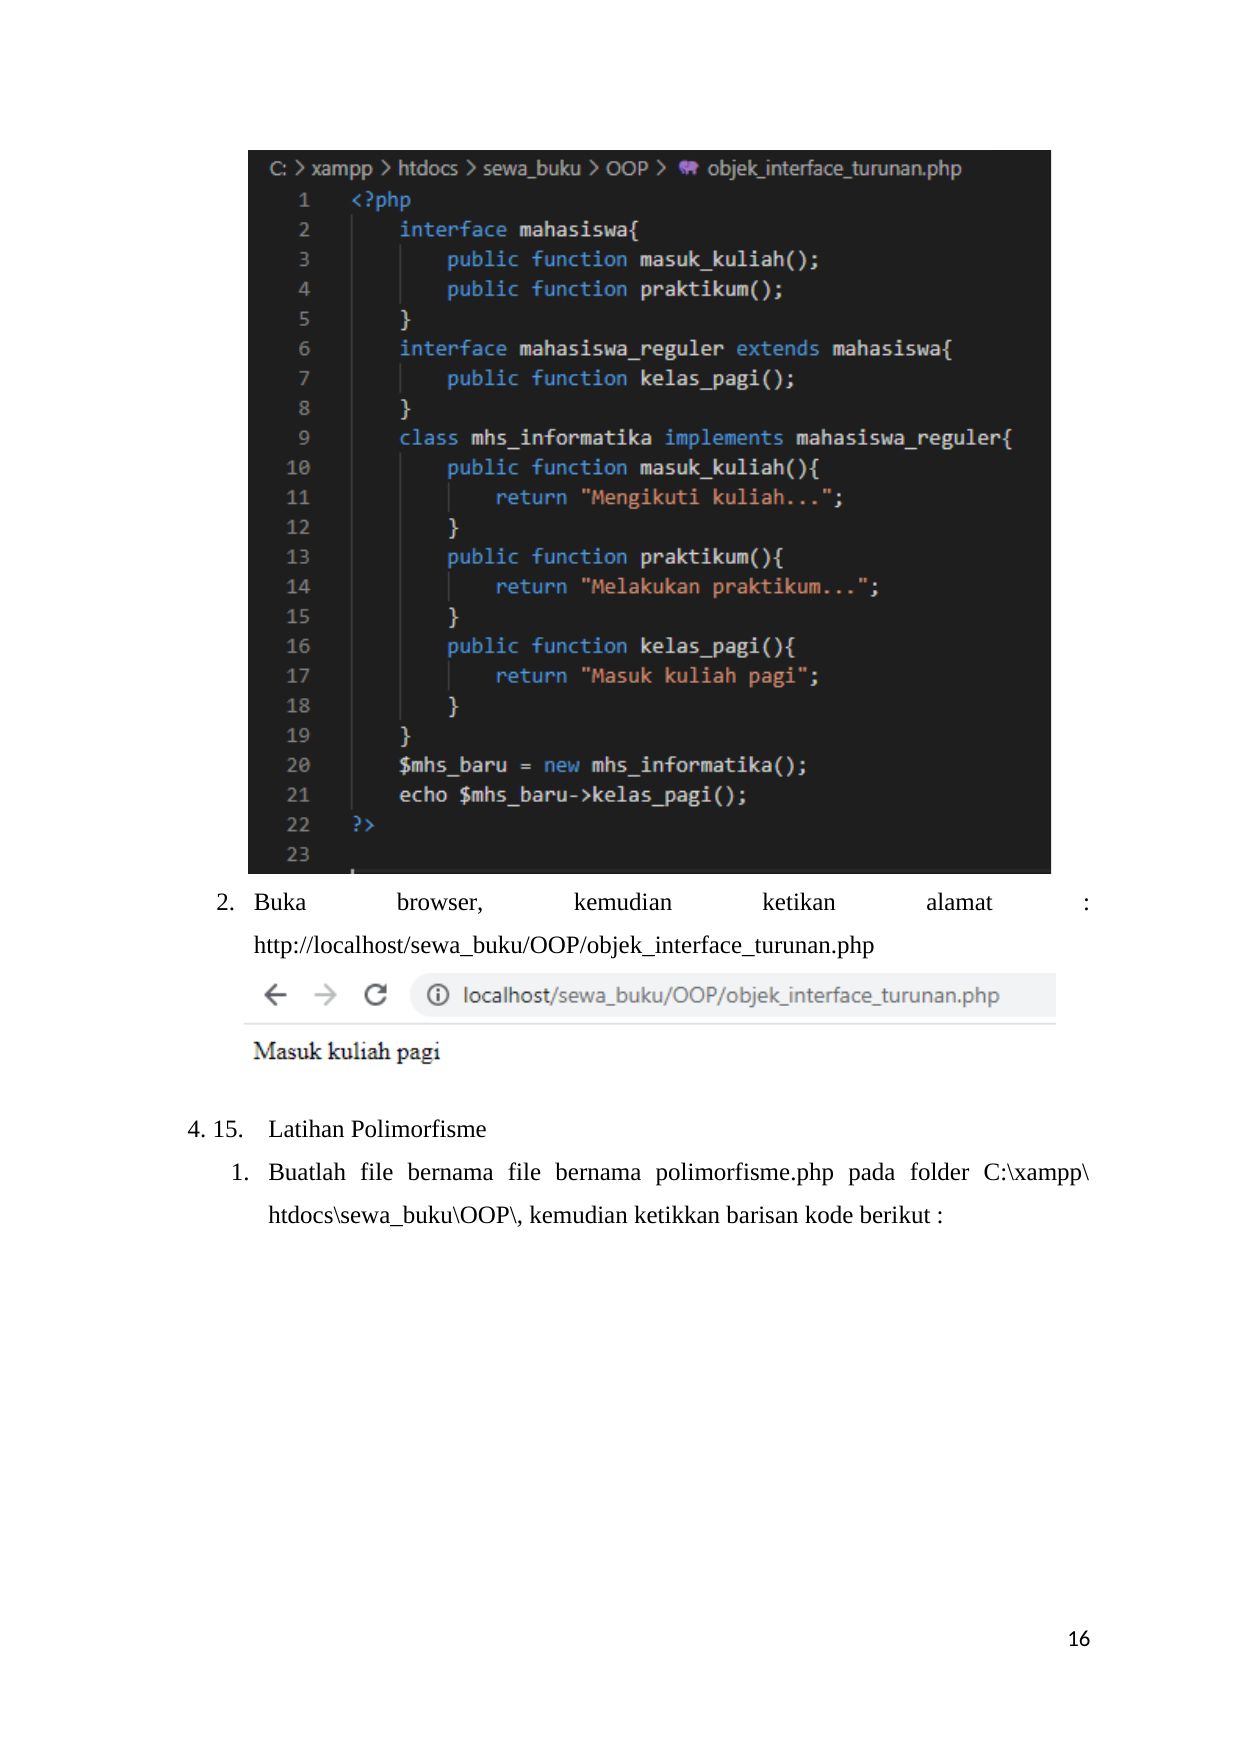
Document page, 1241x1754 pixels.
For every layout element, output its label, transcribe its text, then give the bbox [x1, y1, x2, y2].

picture [248, 150, 1052, 874]
list Buatlah file bernama file bernama polimorfisme.php pada folder C:\xampp\htdocs\sewa_buku\OOP\, kemudian ketikkan barisan kode berikut : [231, 1157, 1090, 1229]
list Buka browser, kemudian ketikan alamat : http://localhost/sewa_buku/OOP/objek_interface_turunan.php [216, 887, 1090, 959]
subtitle Latihan Polimorfisme [187, 1114, 1090, 1142]
picture [243, 973, 1056, 1083]
